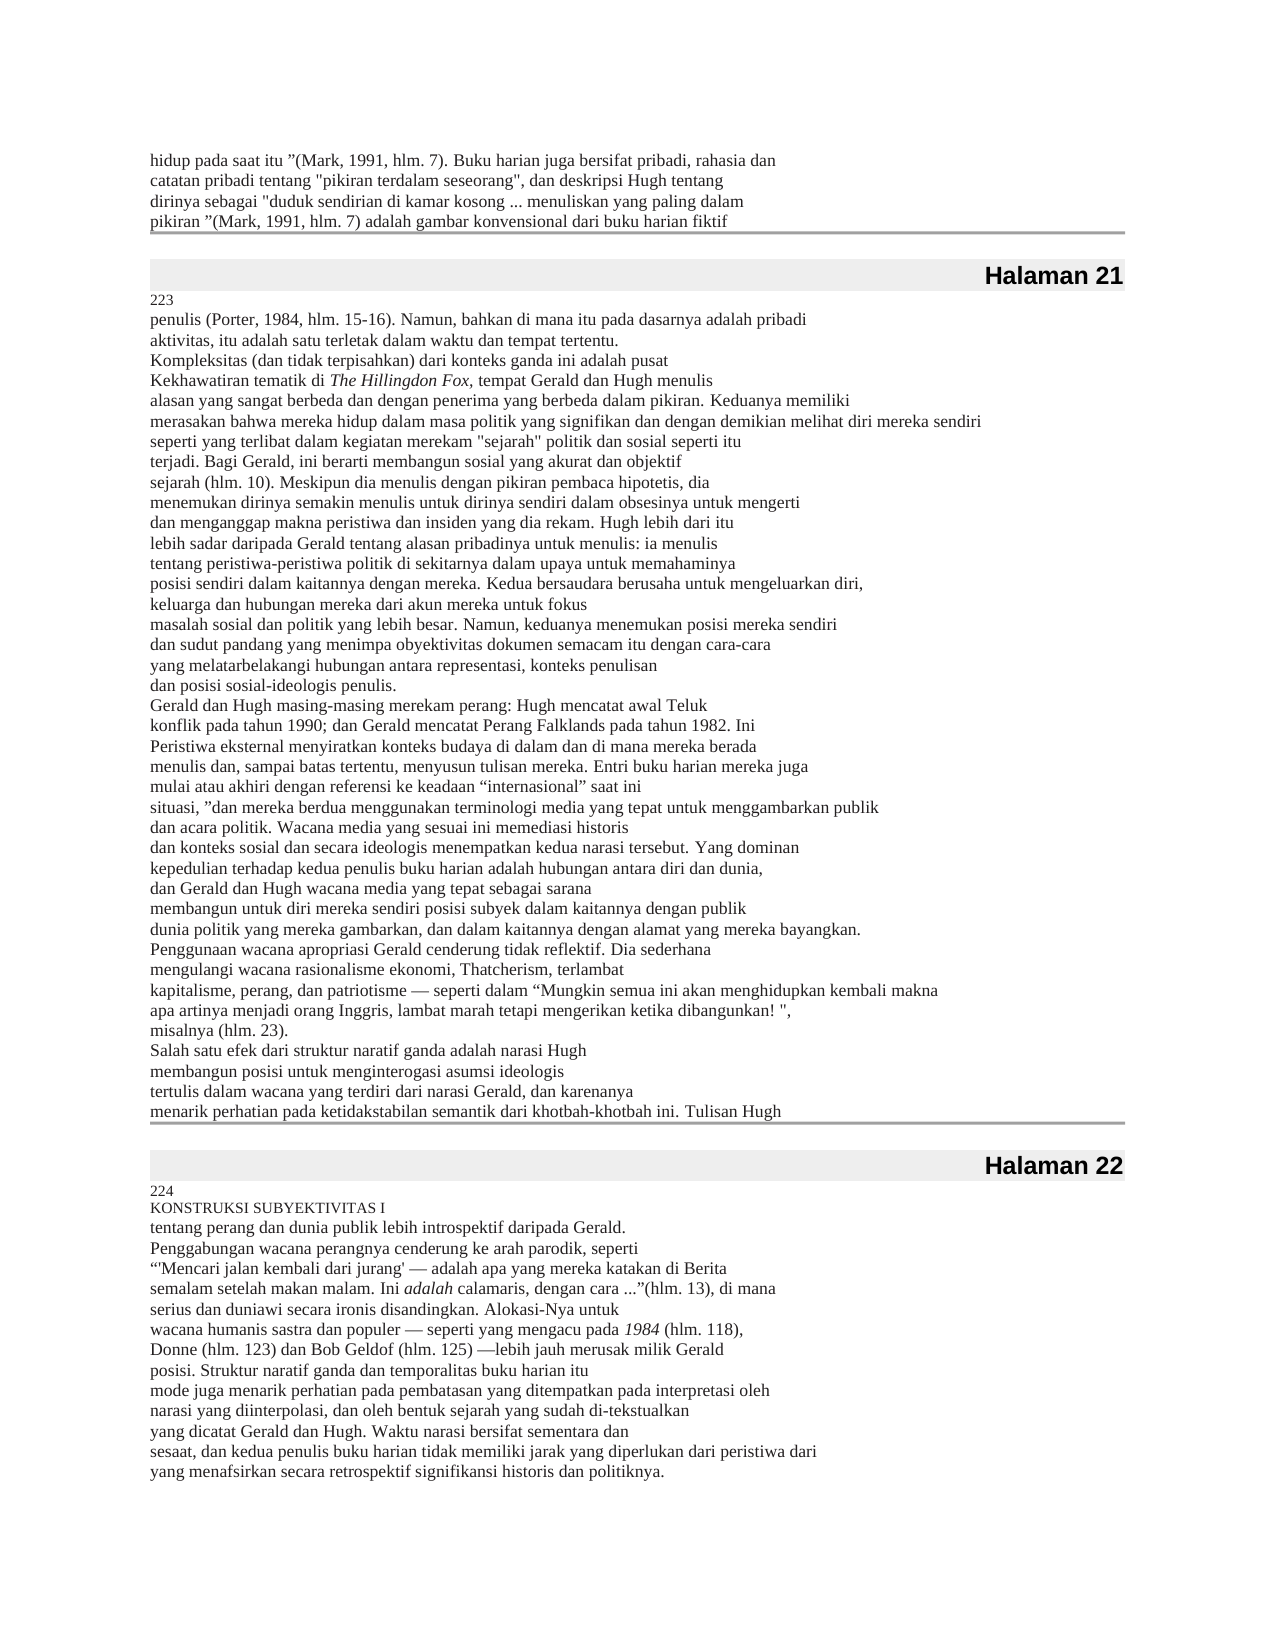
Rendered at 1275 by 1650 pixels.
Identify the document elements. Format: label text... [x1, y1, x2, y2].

text lebih sadar daripada Gerald tentang alasan pribadinya untuk menulis: ia menulis [150, 532, 1125, 553]
text seperti yang terlibat dalam kegiatan merekam "sejarah" politik dan sosial seperti itu [150, 431, 1125, 451]
text misalnya (hlm. 23). [150, 1020, 1125, 1040]
text 223 [150, 291, 1125, 309]
text dan posisi sosial-ideologis penulis. [150, 675, 1125, 695]
text yang dicatat Gerald dan Hugh. Waktu narasi bersifat sementara dan [150, 1420, 1125, 1441]
text sejarah (hlm. 10). Meskipun dia menulis dengan pikiran pembaca hipotetis, dia [150, 472, 1125, 492]
text serius dan duniawi secara ironis disandingkan. Alokasi-Nya untuk [150, 1298, 1125, 1319]
text posisi sendiri dalam kaitannya dengan mereka. Kedua bersaudara berusaha untuk mengeluarkan diri, [150, 573, 1125, 593]
text yang melatarbelakangi hubungan antara representasi, konteks penulisan [150, 654, 1125, 675]
text dan konteks sosial dan secara ideologis menempatkan kedua narasi tersebut. Yang dominan [150, 837, 1125, 857]
text membangun posisi untuk menginterogasi asumsi ideologis [150, 1061, 1125, 1081]
text masalah sosial dan politik yang lebih besar. Namun, keduanya menemukan posisi mereka sendiri [150, 614, 1125, 634]
text mulai atau akhiri dengan referensi ke keadaan “internasional” saat ini [150, 776, 1125, 797]
text kepedulian terhadap kedua penulis buku harian adalah hubungan antara diri dan dunia, [150, 857, 1125, 878]
text “'Mencari jalan kembali dari jurang' — adalah apa yang mereka katakan di Berita [150, 1258, 1125, 1278]
text mode juga menarik perhatian pada pembatasan yang ditempatkan pada interpretasi oleh [150, 1380, 1125, 1400]
text catatan pribadi tentang "pikiran terdalam seseorang", dan deskripsi Hugh tentang [150, 170, 1125, 191]
text wacana humanis sastra dan populer — seperti yang mengacu pada 1984 (hlm. 118), [150, 1319, 1125, 1339]
text Donne (hlm. 123) dan Bob Geldof (hlm. 125) —lebih jauh merusak milik Gerald [150, 1339, 1125, 1359]
text KONSTRUKSI SUBYEKTIVITAS I [150, 1199, 1125, 1217]
text dirinya sebagai "duduk sendirian di kamar kosong ... menuliskan yang paling dalam [150, 191, 1125, 211]
text Peristiwa eksternal menyiratkan konteks budaya di dalam dan di mana mereka berada [150, 736, 1125, 756]
text apa artinya menjadi orang Inggris, lambat marah tetapi mengerikan ketika dibangunkan! ", [150, 1000, 1125, 1020]
text mengulangi wacana rasionalisme ekonomi, Thatcherism, terlambat [150, 959, 1125, 979]
text situasi, ”dan mereka berdua menggunakan terminologi media yang tepat untuk menggambarkan publik [150, 797, 1125, 817]
text aktivitas, itu adalah satu terletak dalam waktu dan tempat tertentu. [150, 329, 1125, 350]
table_header Halaman 22 [150, 1150, 1125, 1181]
text merasakan bahwa mereka hidup dalam masa politik yang signifikan dan dengan demikian melihat diri mereka sendiri [150, 411, 1125, 431]
text dan sudut pandang yang menimpa obyektivitas dokumen semacam itu dengan cara-cara [150, 634, 1125, 654]
text yang menafsirkan secara retrospektif signifikansi historis dan politiknya. [150, 1461, 1125, 1481]
text Penggabungan wacana perangnya cenderung ke arah parodik, seperti [150, 1238, 1125, 1258]
text tentang peristiwa-peristiwa politik di sekitarnya dalam upaya untuk memahaminya [150, 553, 1125, 573]
text Kekhawatiran tematik di The Hillingdon Fox, tempat Gerald dan Hugh menulis [150, 370, 1125, 390]
text dan menganggap makna peristiwa dan insiden yang dia rekam. Hugh lebih dari itu [150, 512, 1125, 532]
text semalam setelah makan malam. Ini adalah calamaris, dengan cara ...”(hlm. 13), di mana [150, 1278, 1125, 1298]
text dan Gerald dan Hugh wacana media yang tepat sebagai sarana [150, 878, 1125, 898]
text hidup pada saat itu ”(Mark, 1991, hlm. 7). Buku harian juga bersifat pribadi, rahasia dan [150, 150, 1125, 170]
text pikiran ”(Mark, 1991, hlm. 7) adalah gambar konvensional dari buku harian fiktif [150, 211, 1125, 231]
text tertulis dalam wacana yang terdiri dari narasi Gerald, dan karenanya [150, 1081, 1125, 1101]
text menarik perhatian pada ketidakstabilan semantik dari khotbah-khotbah ini. Tulisan Hugh [150, 1101, 1125, 1121]
text tentang perang dan dunia publik lebih introspektif daripada Gerald. [150, 1217, 1125, 1238]
text Gerald dan Hugh masing-masing merekam perang: Hugh mencatat awal Teluk [150, 695, 1125, 715]
text kapitalisme, perang, dan patriotisme — seperti dalam “Mungkin semua ini akan menghidupkan kembali makna [150, 979, 1125, 1000]
text konflik pada tahun 1990; dan Gerald mencatat Perang Falklands pada tahun 1982. Ini [150, 715, 1125, 736]
text terjadi. Bagi Gerald, ini berarti membangun sosial yang akurat dan objektif [150, 451, 1125, 472]
text dan acara politik. Wacana media yang sesuai ini memediasi historis [150, 817, 1125, 837]
text alasan yang sangat berbeda dan dengan penerima yang berbeda dalam pikiran. Keduanya memiliki [150, 390, 1125, 411]
text Salah satu efek dari struktur naratif ganda adalah narasi Hugh [150, 1040, 1125, 1061]
text 224 [150, 1181, 1125, 1199]
text keluarga dan hubungan mereka dari akun mereka untuk fokus [150, 593, 1125, 614]
text Kompleksitas (dan tidak terpisahkan) dari konteks ganda ini adalah pusat [150, 350, 1125, 370]
text narasi yang diinterpolasi, dan oleh bentuk sejarah yang sudah di-tekstualkan [150, 1400, 1125, 1420]
text membangun untuk diri mereka sendiri posisi subyek dalam kaitannya dengan publik [150, 898, 1125, 918]
text menulis dan, sampai batas tertentu, menyusun tulisan mereka. Entri buku harian mereka juga [150, 756, 1125, 776]
text dunia politik yang mereka gambarkan, dan dalam kaitannya dengan alamat yang mereka bayangkan. [150, 918, 1125, 939]
table_header Halaman 21 [150, 259, 1125, 291]
text Penggunaan wacana apropriasi Gerald cenderung tidak reflektif. Dia sederhana [150, 939, 1125, 959]
text posisi. Struktur naratif ganda dan temporalitas buku harian itu [150, 1359, 1125, 1380]
text sesaat, dan kedua penulis buku harian tidak memiliki jarak yang diperlukan dari peristiwa dari [150, 1441, 1125, 1461]
text penulis (Porter, 1984, hlm. 15-16). Namun, bahkan di mana itu pada dasarnya adalah pribadi [150, 309, 1125, 329]
text menemukan dirinya semakin menulis untuk dirinya sendiri dalam obsesinya untuk mengerti [150, 492, 1125, 512]
